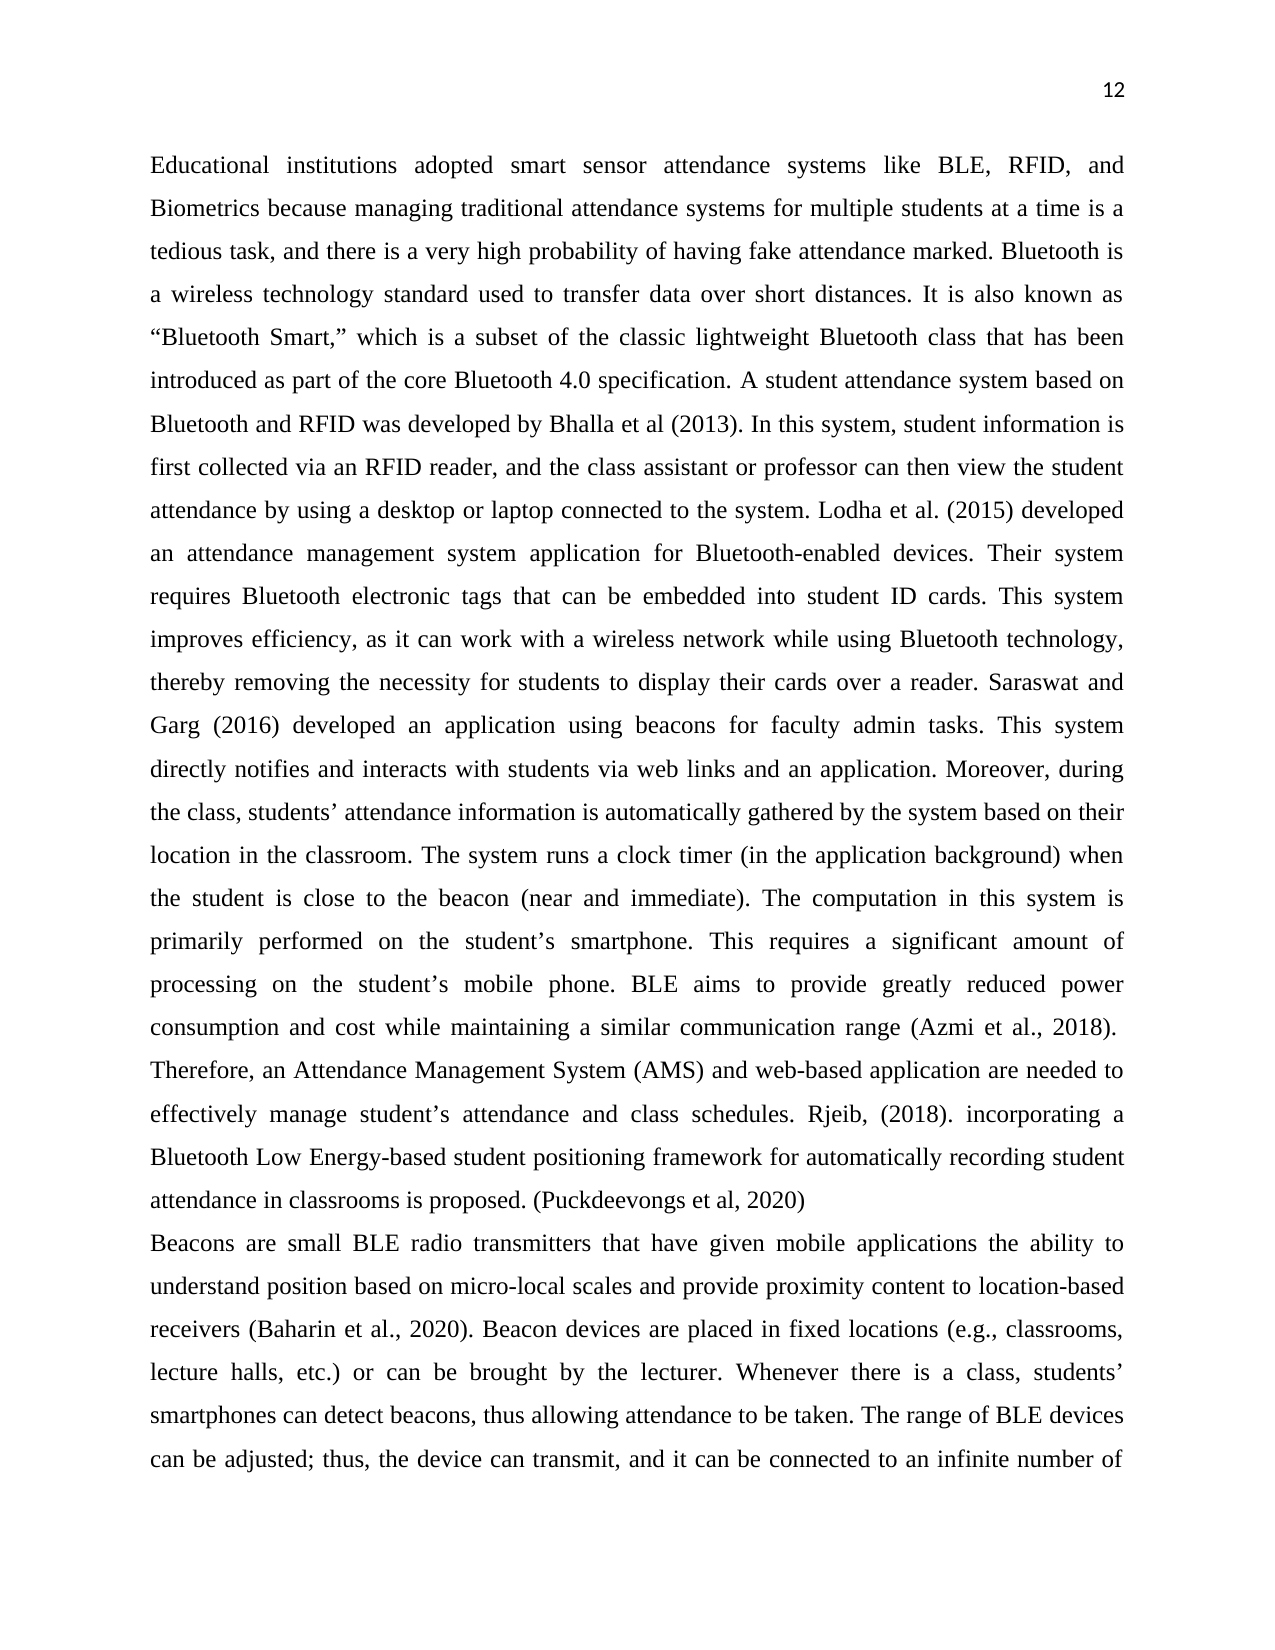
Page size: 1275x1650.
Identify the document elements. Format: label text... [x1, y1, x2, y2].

text Educational institutions adopted smart sensor attendance systems like BLE, RFID, and Biometrics because managing traditional attendance systems for multiple students at a time is a tedious task, and there is a very high probability of having fake attendance marked. Bluetooth is a wireless technology standard used to transfer data over short distances. It is also known as “Bluetooth Smart,” which is a subset of the classic lightweight Bluetooth class that has been introduced as part of the core Bluetooth 4.0 specification. A student attendance system based on Bluetooth and RFID was developed by Bhalla et al (2013). In this system, student information is first collected via an RFID reader, and the class assistant or professor can then view the student attendance by using a desktop or laptop connected to the system. Lodha et al. (2015) developed an attendance management system application for Bluetooth-enabled devices. Their system requires Bluetooth electronic tags that can be embedded into student ID cards. This system improves efficiency, as it can work with a wireless network while using Bluetooth technology, thereby removing the necessity for students to display their cards over a reader. Saraswat and Garg (2016) developed an application using beacons for faculty admin tasks. This system directly notifies and interacts with students via web links and an application. Moreover, during the class, students’ attendance information is automatically gathered by the system based on their location in the classroom. The system runs a clock timer (in the application background) when the student is close to the beacon (near and immediate). The computation in this system is primarily performed on the student’s smartphone. This requires a significant amount of processing on the student’s mobile phone. BLE aims to provide greatly reduced power consumption and cost while maintaining a similar communication range (Azmi et al., 2018). Therefore, an Attendance Management System (AMS) and web-based application are needed to effectively manage student’s attendance and class schedules. Rjeib, (2018). incorporating a Bluetooth Low Energy-based student positioning framework for automatically recording student attendance in classrooms is proposed. (Puckdeevongs et al, 2020) [150, 150, 1125, 1214]
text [150, 1228, 1125, 1472]
